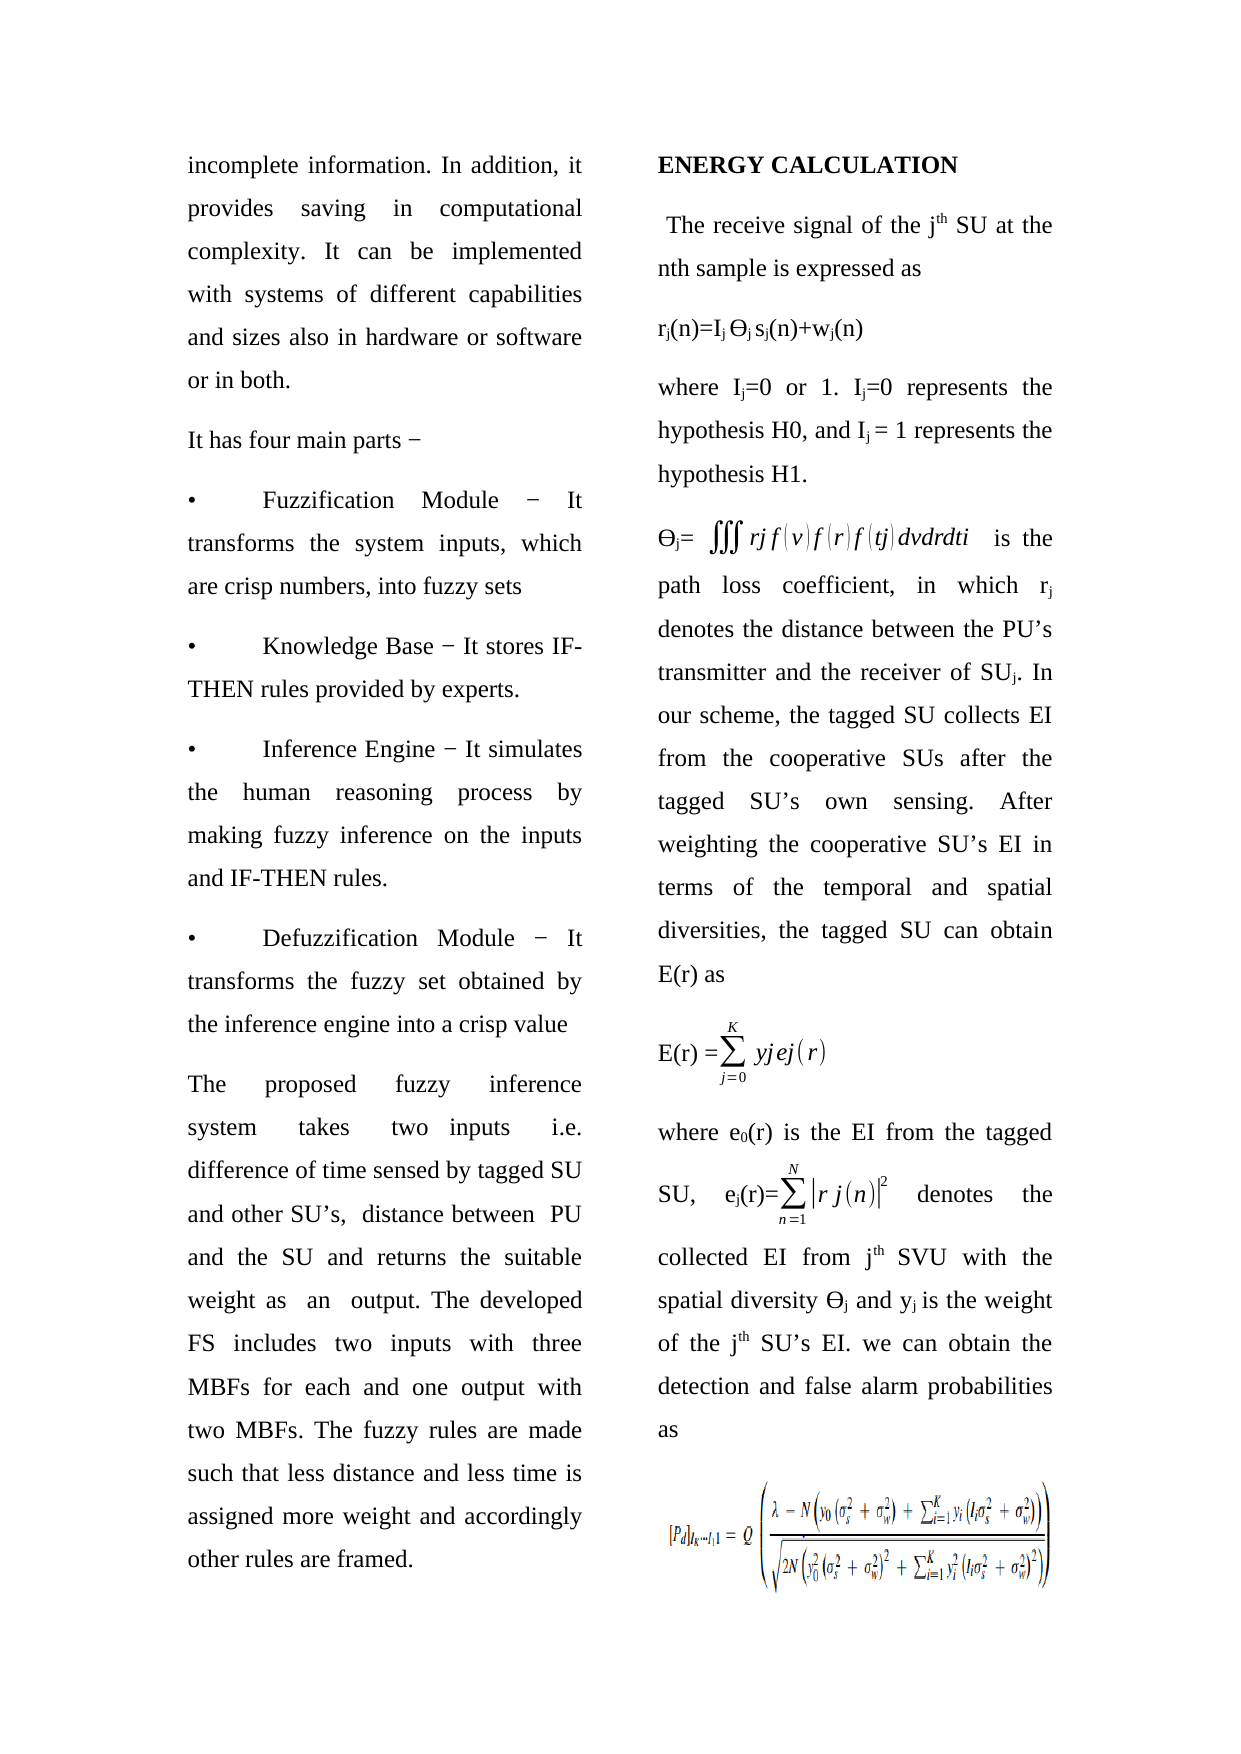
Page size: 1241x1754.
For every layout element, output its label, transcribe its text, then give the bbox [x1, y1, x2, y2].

picture [657, 1473, 1053, 1602]
text The receive signal of the jth SU at the nth sample is expressed as [658, 210, 1053, 282]
text • Inference Engine − It simulates the human reasoning process by making fuzzy inference on the inputs and IF-THEN rules. [187, 734, 583, 892]
text rj(n)=Ij ϴj sj(n)+wj(n) [658, 313, 1053, 341]
text ENERGY CALCULATION [658, 150, 1053, 179]
text • Defuzzification Module − It transforms the fuzzy set obtained by the inference engine into a crisp value [187, 923, 583, 1038]
text ϴj= is the path loss coefficient, in which rj denotes the distance between the PU’s transmitter and the receiver of SUj. In our scheme, the tagged SU collects EI from the cooperative SUs after the tagged SU’s own sensing. After weighting the cooperative SU’s EI in terms of the temporal and spatial diversities, the tagged SU can obtain E(r) as [658, 518, 1053, 987]
text It has four main parts − [187, 425, 583, 454]
text where Ij=0 or 1. Ij=0 represents the hypothesis H0, and Ij = 1 represents the hypothesis H1. [658, 372, 1053, 487]
text E(r) = [658, 1018, 1053, 1086]
text The proposed fuzzy inference system takes two inputs i.e. difference of time sensed by tagged SU and other SU’s, distance between PU and the SU and returns the suitable weight as an output. The developed FS includes two inputs with three MBFs for each and one output with two MBFs. The fuzzy rules are made such that less distance and less time is assigned more weight and accordingly other rules are framed. [187, 1069, 583, 1573]
text • Knowledge Base − It stores IF-THEN rules provided by experts. [187, 631, 583, 703]
text • Fuzzification Module − It transforms the system inputs, which are crisp numbers, into fuzzy sets [187, 485, 583, 600]
text where e0(r) is the EI from the tagged SU, ej(r)= denotes the collected EI from jth SVU with the spatial diversity ϴj and yj is the weight of the jth SU’s EI. we can obtain the detection and false alarm probabilities as [658, 1117, 1053, 1443]
